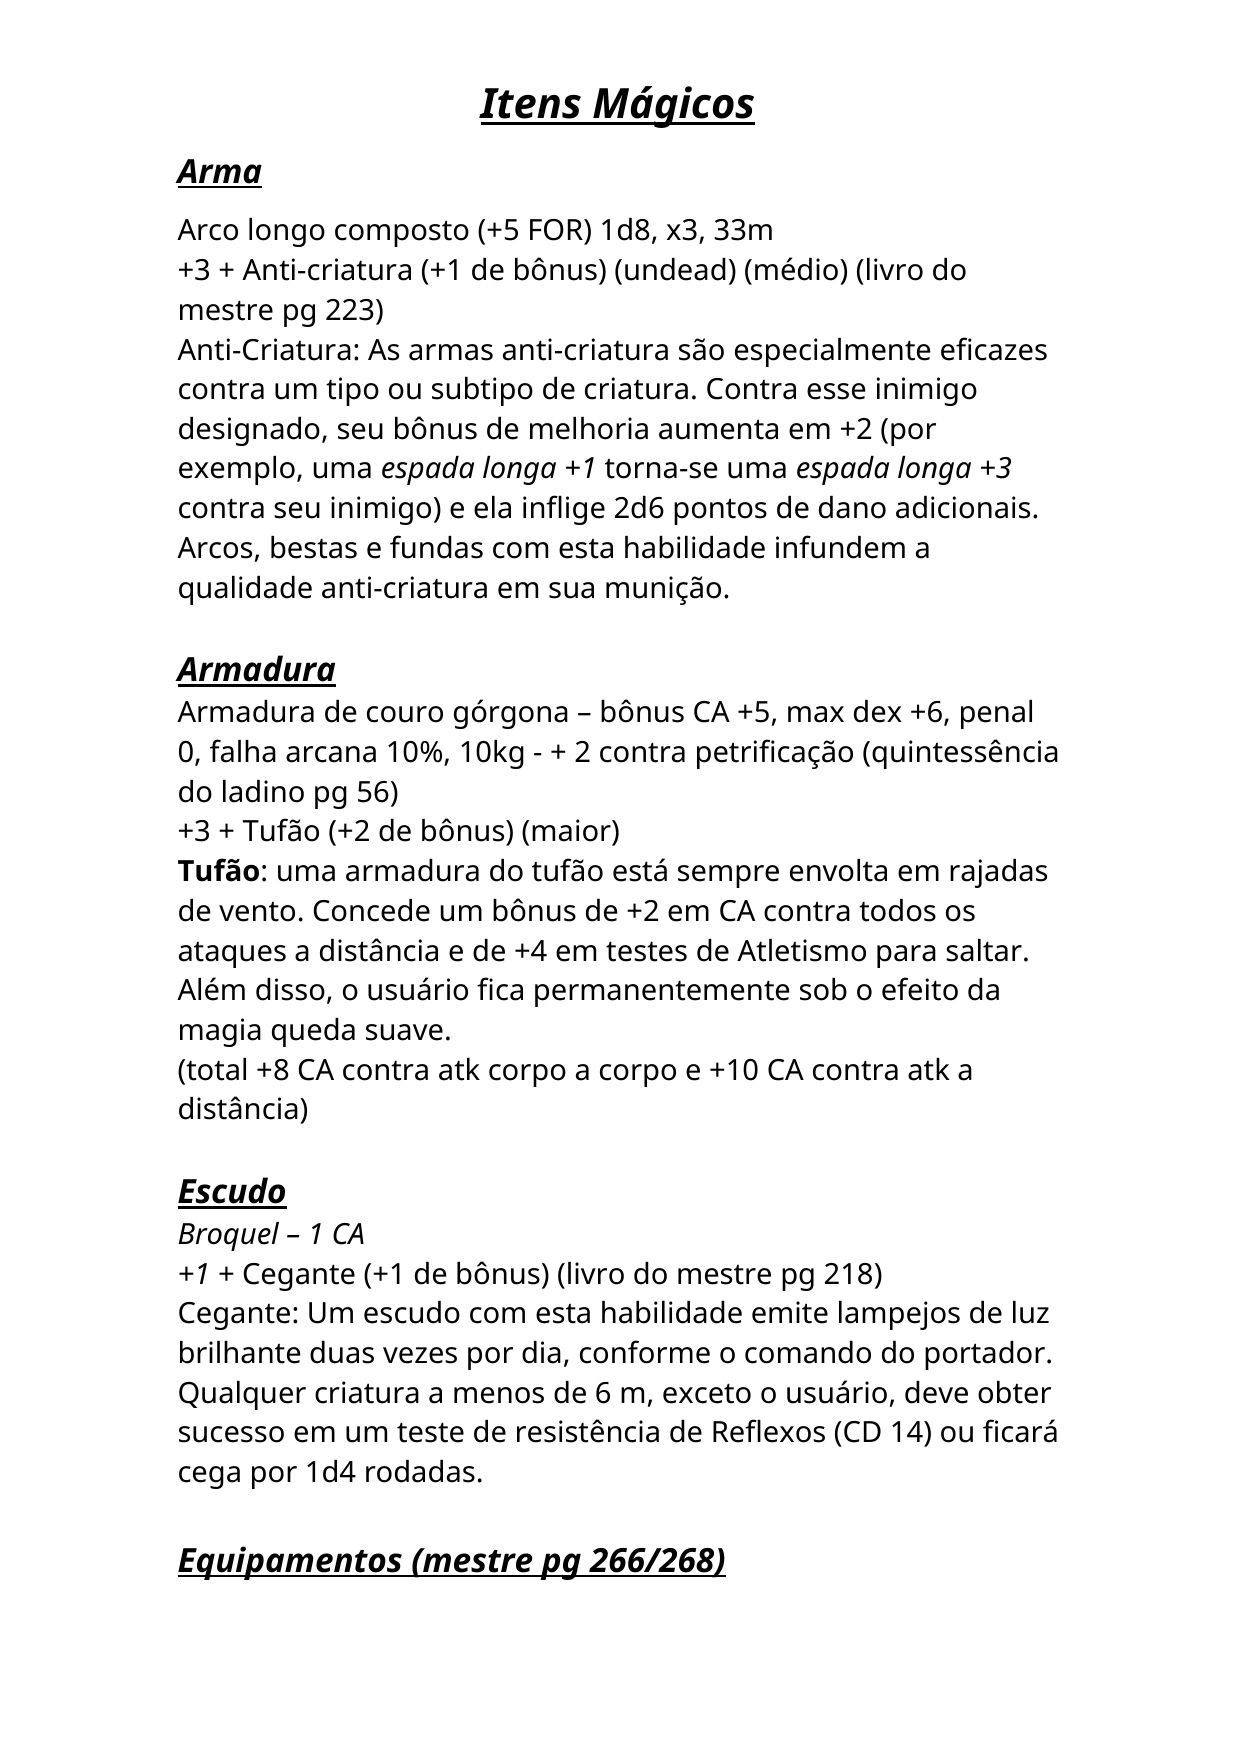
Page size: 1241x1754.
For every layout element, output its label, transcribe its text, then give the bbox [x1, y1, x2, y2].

text Armadura de couro górgona – bônus CA +5, max dex +6, penal 0, falha arcana 10%, 10kg - + 2 contra petrificação (quintessência do ladino pg 56) [177, 692, 1063, 811]
text Tufão: uma armadura do tufão está sempre envolta em rajadas de vento. Concede um bônus de +2 em CA contra todos os ataques a distância e de +4 em testes de Atletismo para saltar. Além disso, o usuário fica permanentemente sob o efeito da magia queda suave. [177, 850, 1063, 1049]
text +3 + Anti-criatura (+1 de bônus) (undead) (médio) (livro do mestre pg 223) [177, 249, 1063, 329]
text Broquel – 1 CA [177, 1213, 1063, 1253]
text Escudo [177, 1168, 1063, 1213]
text Anti-Criatura: As armas anti-criatura são especialmente eficazes contra um tipo ou subtipo de criatura. Contra esse inimigo designado, seu bônus de melhoria aumenta em +2 (por exemplo, uma espada longa +1 torna-se uma espada longa +3 contra seu inimigo) e ela inflige 2d6 pontos de dano adicionais. Arcos, bestas e fundas com esta habilidade infundem a qualidade anti-criatura em sua munição. [177, 329, 1063, 607]
text +3 + Tufão (+2 de bônus) (maior) [177, 811, 1063, 850]
text Equipamentos (mestre pg 266/268) [177, 1537, 1063, 1582]
text +1 + Cegante (+1 de bônus) (livro do mestre pg 218) [177, 1253, 1063, 1293]
text Armadura [177, 646, 1063, 692]
text (total +8 CA contra atk corpo a corpo e +10 CA contra atk a distância) [177, 1049, 1063, 1128]
text Arco longo composto (+5 FOR) 1d8, x3, 33m [177, 210, 1063, 249]
text Cegante: Um escudo com esta habilidade emite lampejos de luz brilhante duas vezes por dia, conforme o comando do portador. Qualquer criatura a menos de 6 m, exceto o usuário, deve obter sucesso em um teste de resistência de Reflexos (CD 14) ou ficará cega por 1d4 rodadas. [177, 1293, 1063, 1491]
text Arma [177, 148, 1063, 193]
